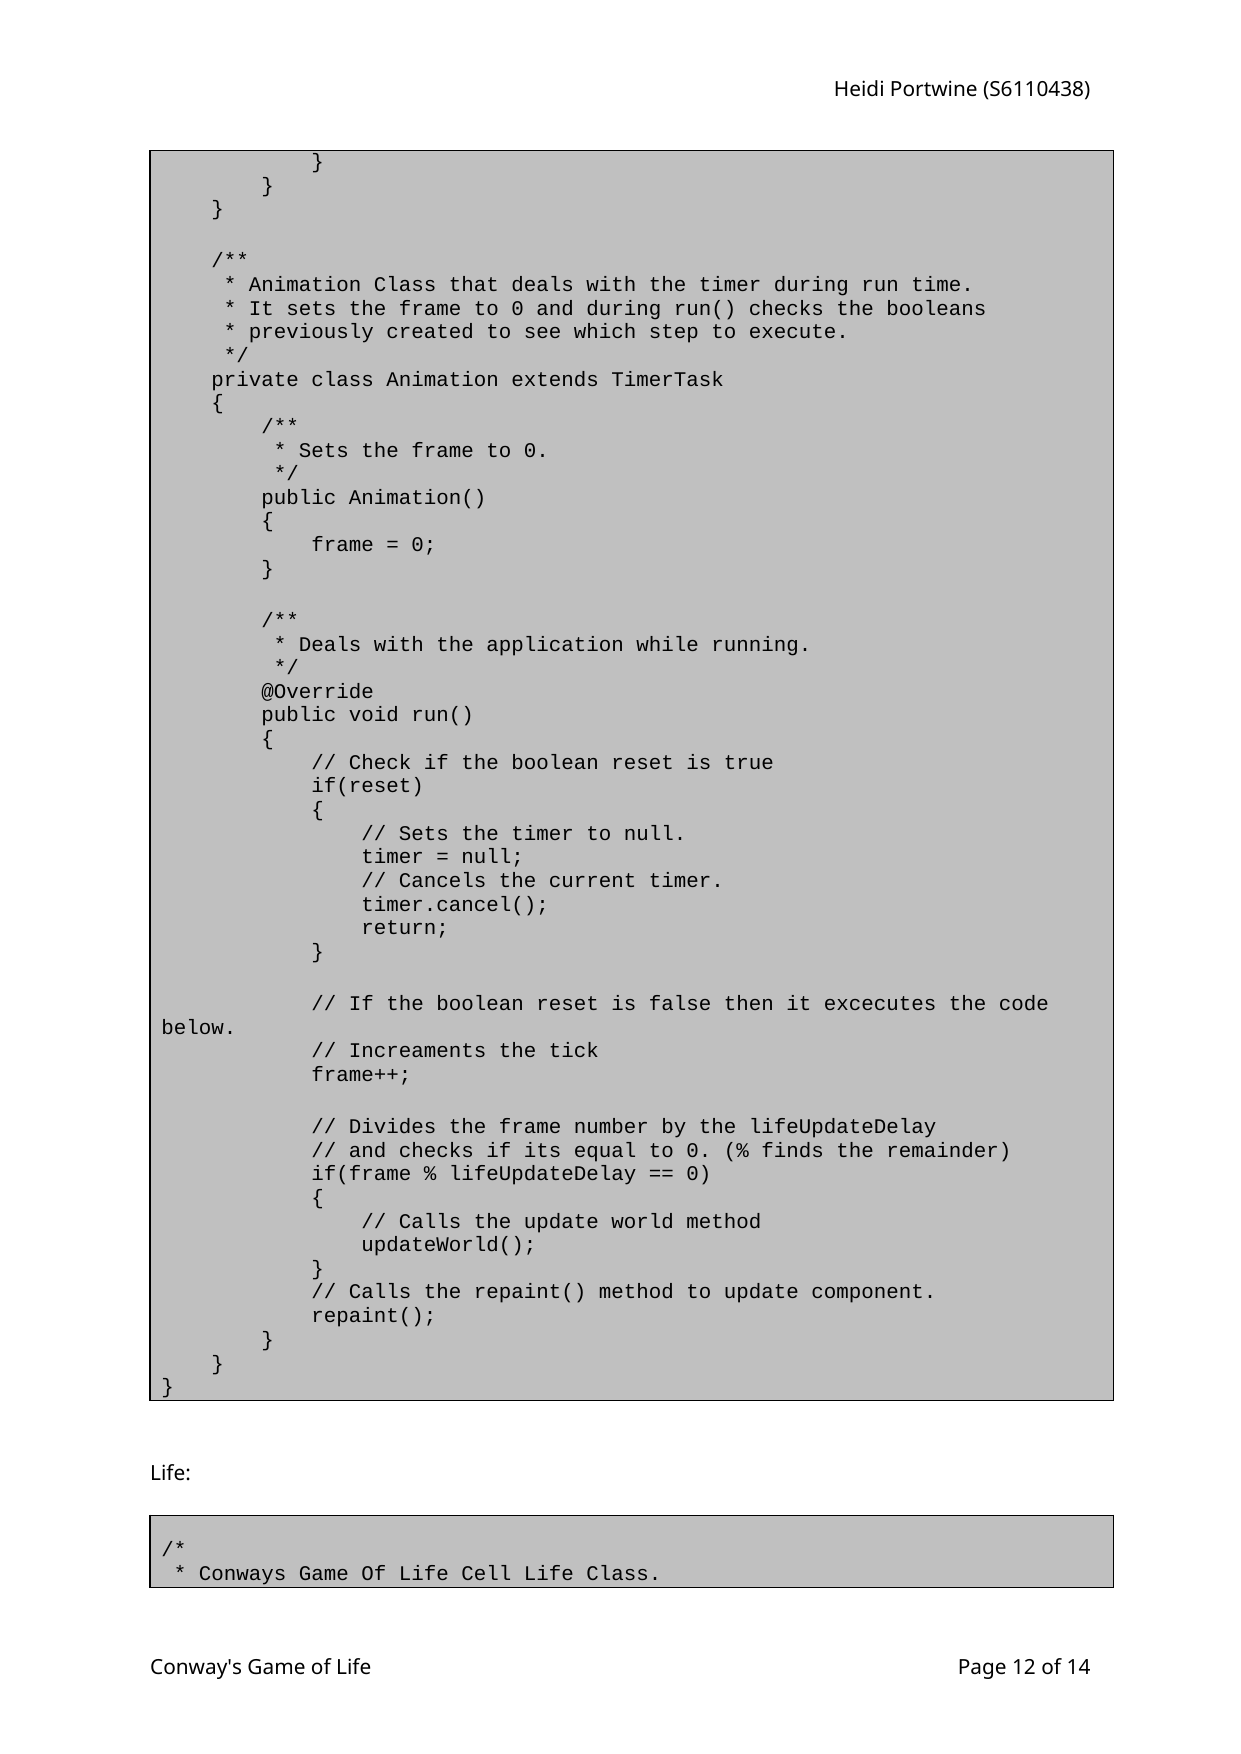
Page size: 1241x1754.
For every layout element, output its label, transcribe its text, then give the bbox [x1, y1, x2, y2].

text Life: [150, 1458, 1090, 1486]
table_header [151, 151, 1113, 1400]
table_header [151, 1516, 1113, 1587]
